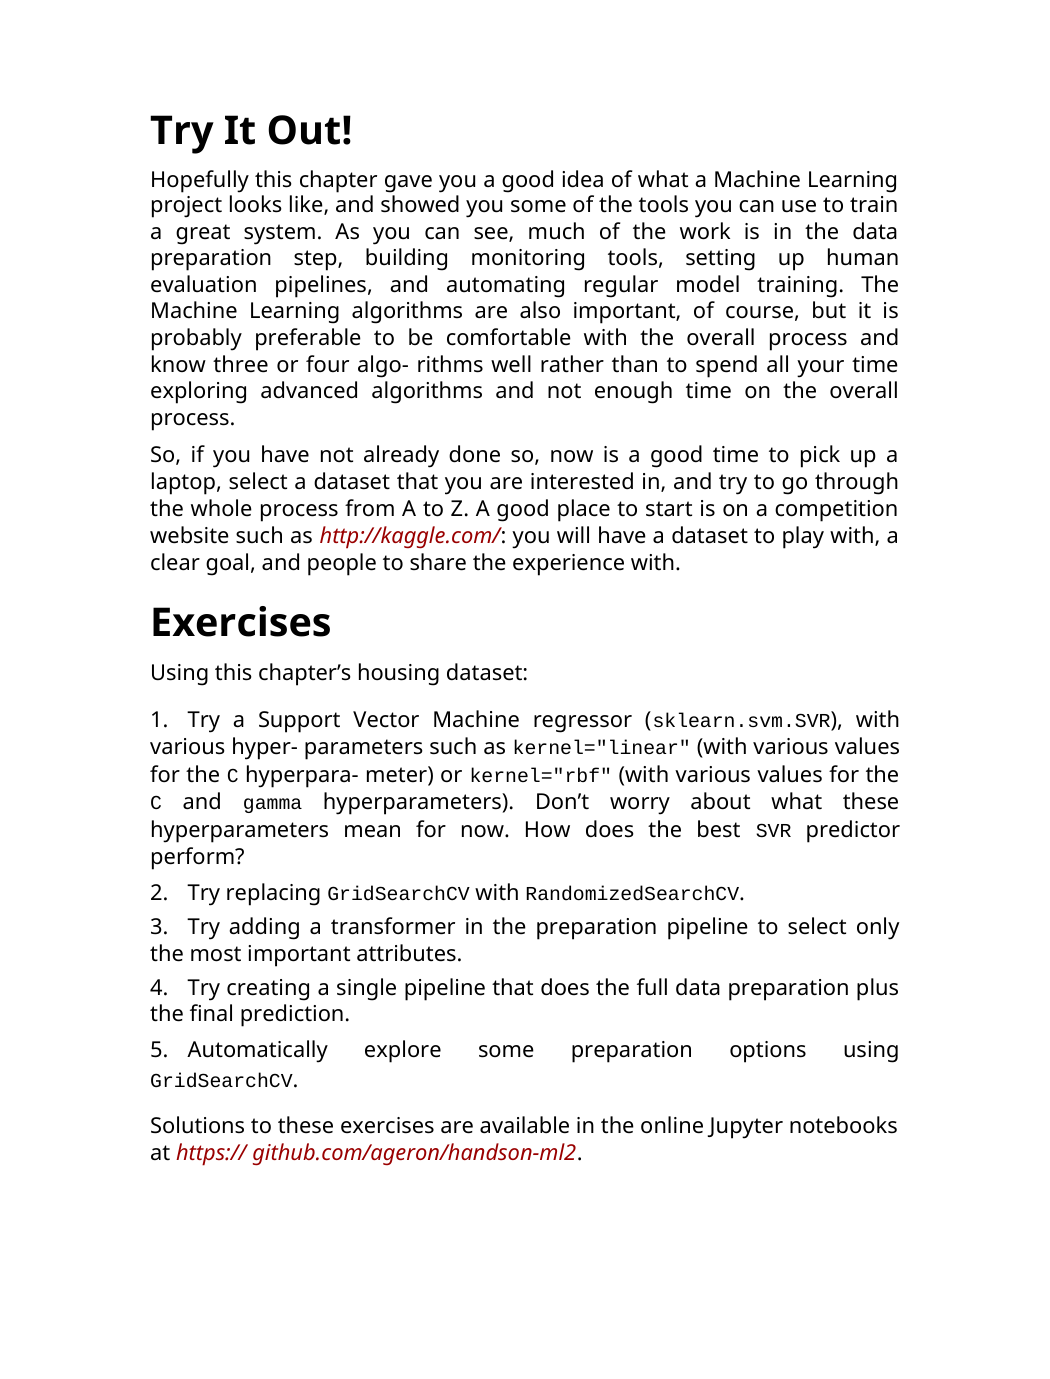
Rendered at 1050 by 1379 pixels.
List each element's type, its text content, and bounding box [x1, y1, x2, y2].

text Hopefully this chapter gave you a good idea of what a Machine Learning project looks like, and showed you some of the tools you can use to train a great system. As you can see, much of the work is in the data preparation step, building monitoring tools, setting up human evaluation pipelines, and automating regular model training. The Machine Learning algorithms are also important, of course, but it is probably preferable to be comfortable with the overall process and know three or four algo‐ rithms well rather than to spend all your time exploring advanced algorithms and not enough time on the overall process. [150, 166, 900, 431]
text Solutions to these exercises are available in the online Jupyter notebooks at https:// github.com/ageron/handson-ml2. [150, 1111, 900, 1167]
text Exercises [150, 594, 900, 648]
list Try creating a single pipeline that does the full data preparation plus the final prediction. [150, 973, 900, 1028]
list Try replacing GridSearchCV with RandomizedSearchCV. [150, 877, 900, 907]
text Using this chapter’s housing dataset: [150, 657, 900, 687]
text Try It Out! [150, 102, 900, 156]
list Automatically explore some preparation options using GridSearchCV. [150, 1034, 900, 1094]
list Try adding a transformer in the preparation pipeline to select only the most important attributes. [150, 912, 900, 967]
list Try a Support Vector Machine regressor (sklearn.svm.SVR), with various hyper‐ parameters such as kernel="linear" (with various values for the C hyperpara‐ meter) or kernel="rbf" (with various values for the C and gamma hyperparameters). Don’t worry about what these hyperparameters mean for now. How does the best SVR predictor perform? [150, 706, 900, 871]
text So, if you have not already done so, now is a good time to pick up a laptop, select a dataset that you are interested in, and try to go through the whole process from A to Z. A good place to start is on a competition website such as http://kaggle.com/: you will have a dataset to play with, a clear goal, and people to share the experience with. [150, 441, 900, 577]
